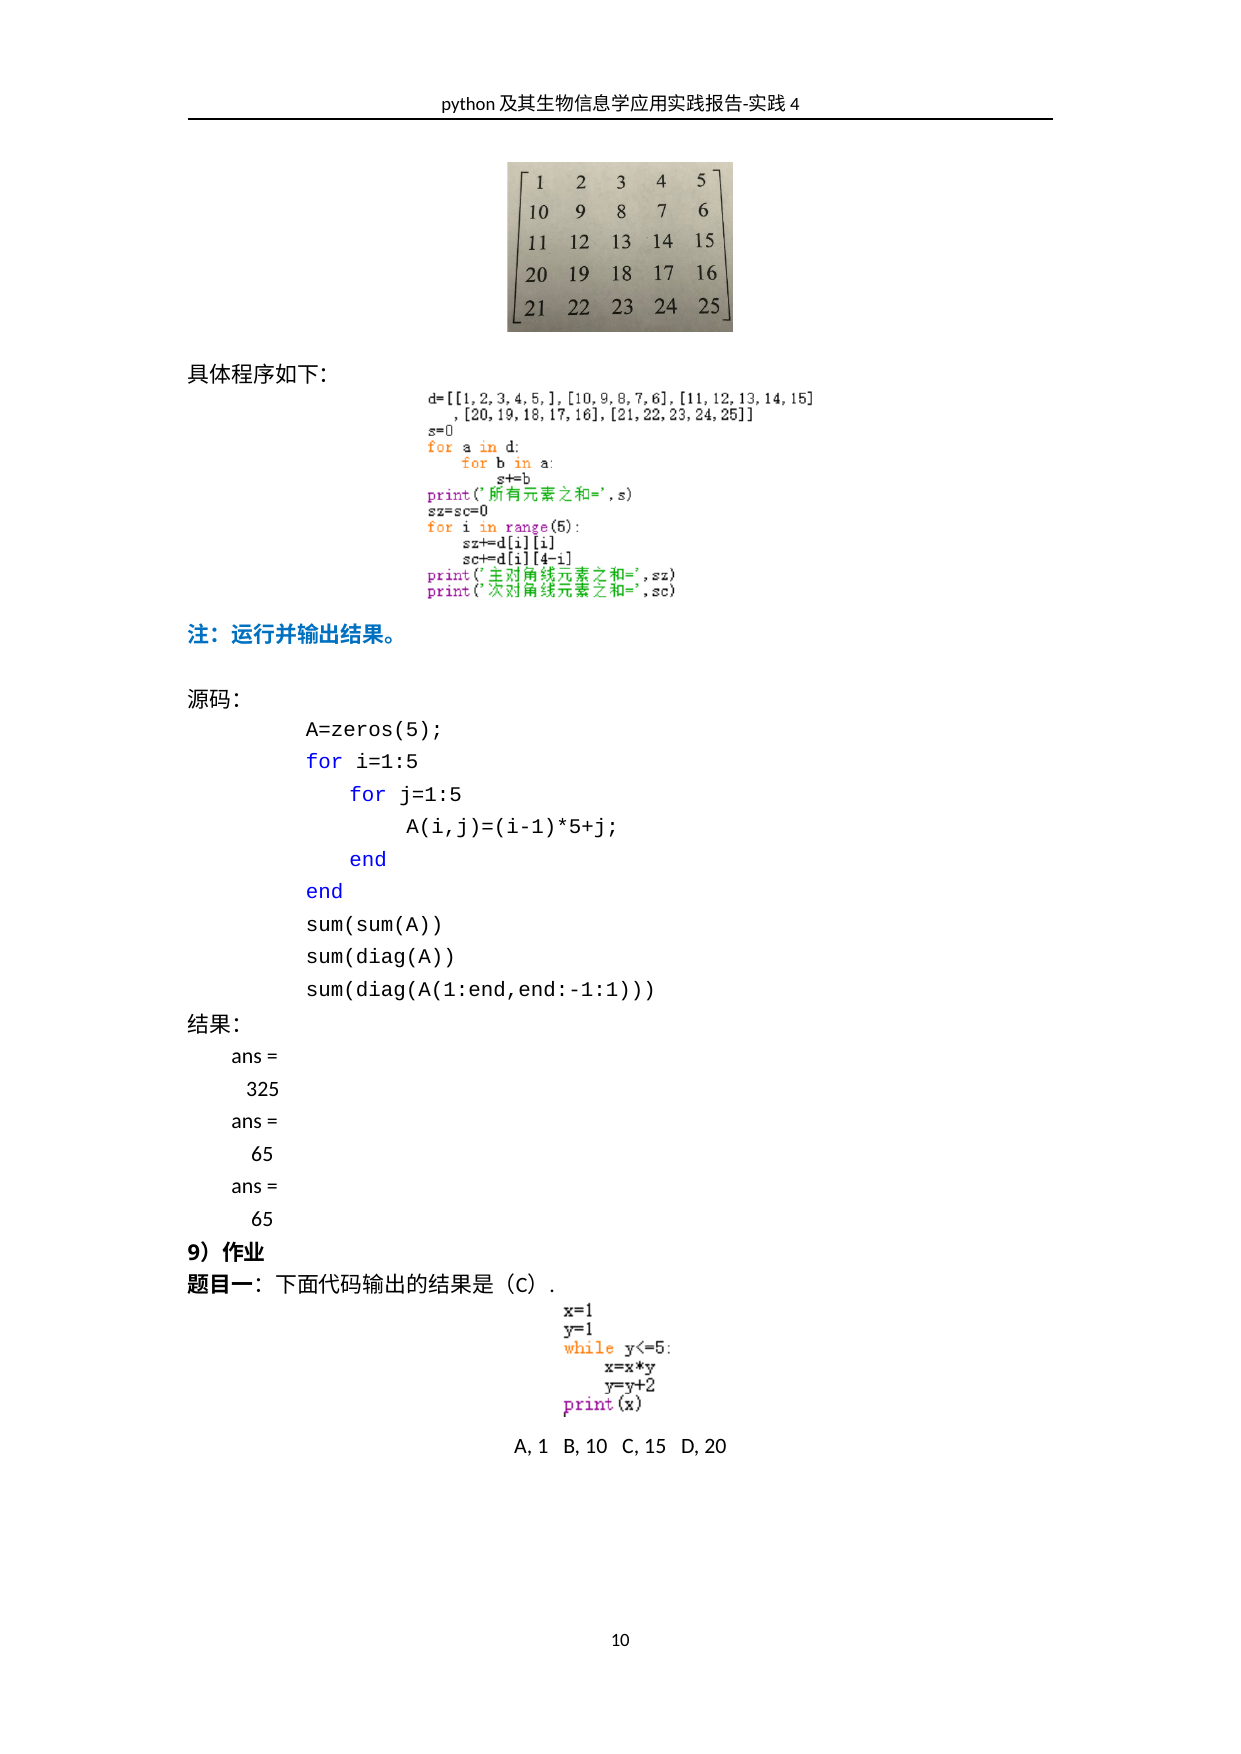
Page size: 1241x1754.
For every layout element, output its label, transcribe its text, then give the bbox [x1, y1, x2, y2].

text for i=1:5 [306, 747, 1053, 779]
text 注：运行并输出结果。 [187, 617, 1053, 649]
text A(i,j)=(i-1)*5+j; [380, 812, 1053, 844]
text end [306, 877, 1053, 909]
text 具体程序如下： [187, 357, 1053, 389]
text sum(diag(A)) [306, 942, 1053, 974]
text ans = [231, 1039, 1053, 1072]
picture [425, 389, 816, 601]
text 65 [231, 1137, 1053, 1169]
text end [306, 844, 1053, 877]
text 结果： [187, 1007, 1053, 1039]
text 65 [231, 1202, 1053, 1234]
text 9）作业 [187, 1234, 1053, 1267]
text ans = [231, 1104, 1053, 1137]
text for j=1:5 [306, 779, 1053, 812]
text 题目一：下面代码输出的结果是（C）. [187, 1267, 1053, 1299]
text 325 [231, 1072, 1053, 1104]
picture [507, 162, 733, 332]
text sum(diag(A(1:end,end:-1:1))) [306, 974, 1053, 1007]
text A=zeros(5); [306, 714, 1053, 747]
text ans = [231, 1169, 1053, 1202]
picture [562, 1299, 679, 1417]
text 源码： [187, 682, 1053, 714]
text sum(sum(A)) [306, 909, 1053, 942]
text A, 1 B, 10 C, 15 D, 20 [187, 1429, 1053, 1462]
